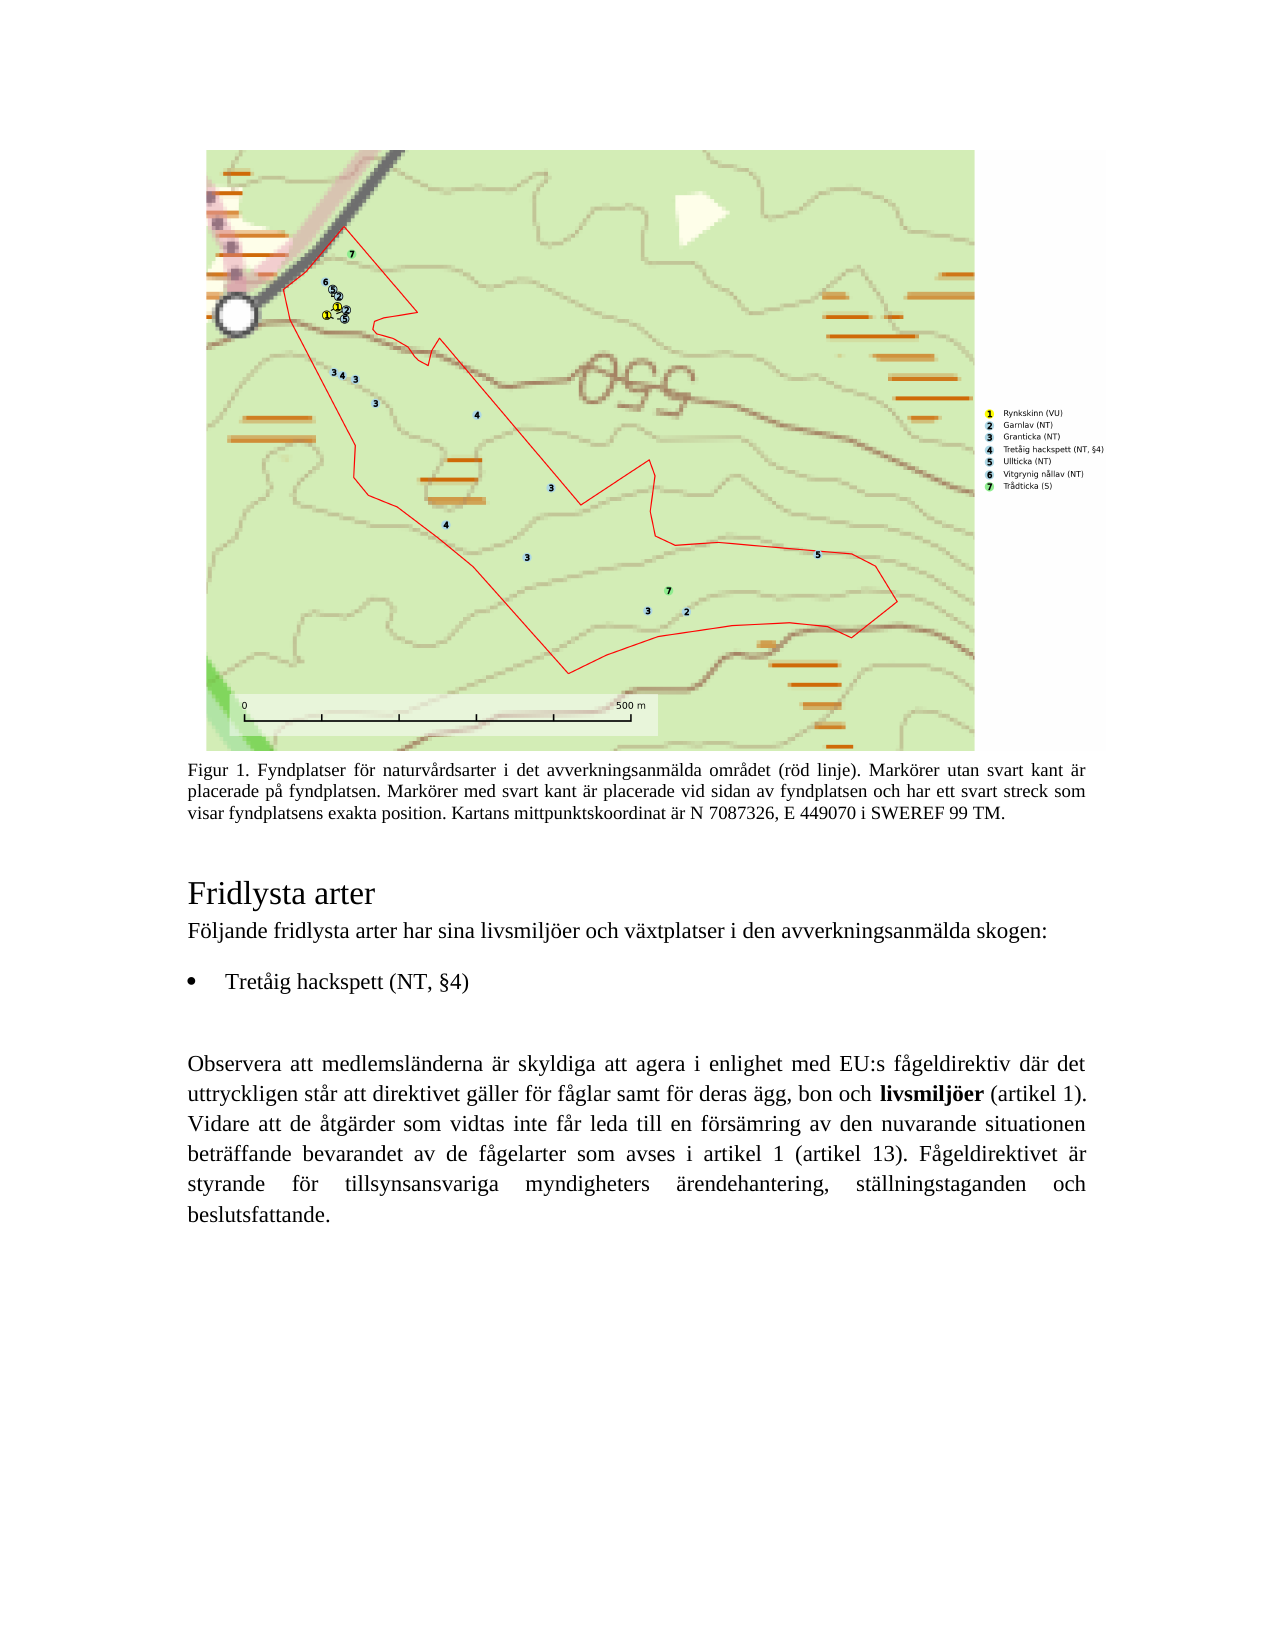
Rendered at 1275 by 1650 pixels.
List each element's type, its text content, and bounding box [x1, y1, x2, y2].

text Följande fridlysta arter har sina livsmiljöer och växtplatser i den avverkningsanmälda skogen: [187, 917, 1087, 944]
subtitle Fridlysta arter [187, 873, 1087, 912]
picture [206, 150, 1107, 751]
list Tretåig hackspett (NT, §4) [187, 968, 1087, 995]
text Observera att medlemsländerna är skyldiga att agera i enlighet med EU:s fågeldirektiv där det uttryckligen står att direktivet gäller för fåglar samt för deras ägg, bon och livsmiljöer (artikel 1). Vidare att de åtgärder som vidtas inte får leda till en försämring av den nuvarande situationen beträffande bevarandet av de fågelarter som avses i artikel 1 (artikel 13). Fågeldirektivet är styrande för tillsynsansvariga myndigheters ärendehantering, ställningstaganden och beslutsfattande. [187, 1019, 1087, 1227]
text Figur 1. Fyndplatser för naturvårdsarter i det avverkningsanmälda området (röd linje). Markörer utan svart kant är placerade på fyndplatsen. Markörer med svart kant är placerade vid sidan av fyndplatsen och har ett svart streck som visar fyndplatsens exakta position. Kartans mittpunktskoordinat är N 7087326, E 449070 i SWEREF 99 TM. [187, 759, 1087, 823]
